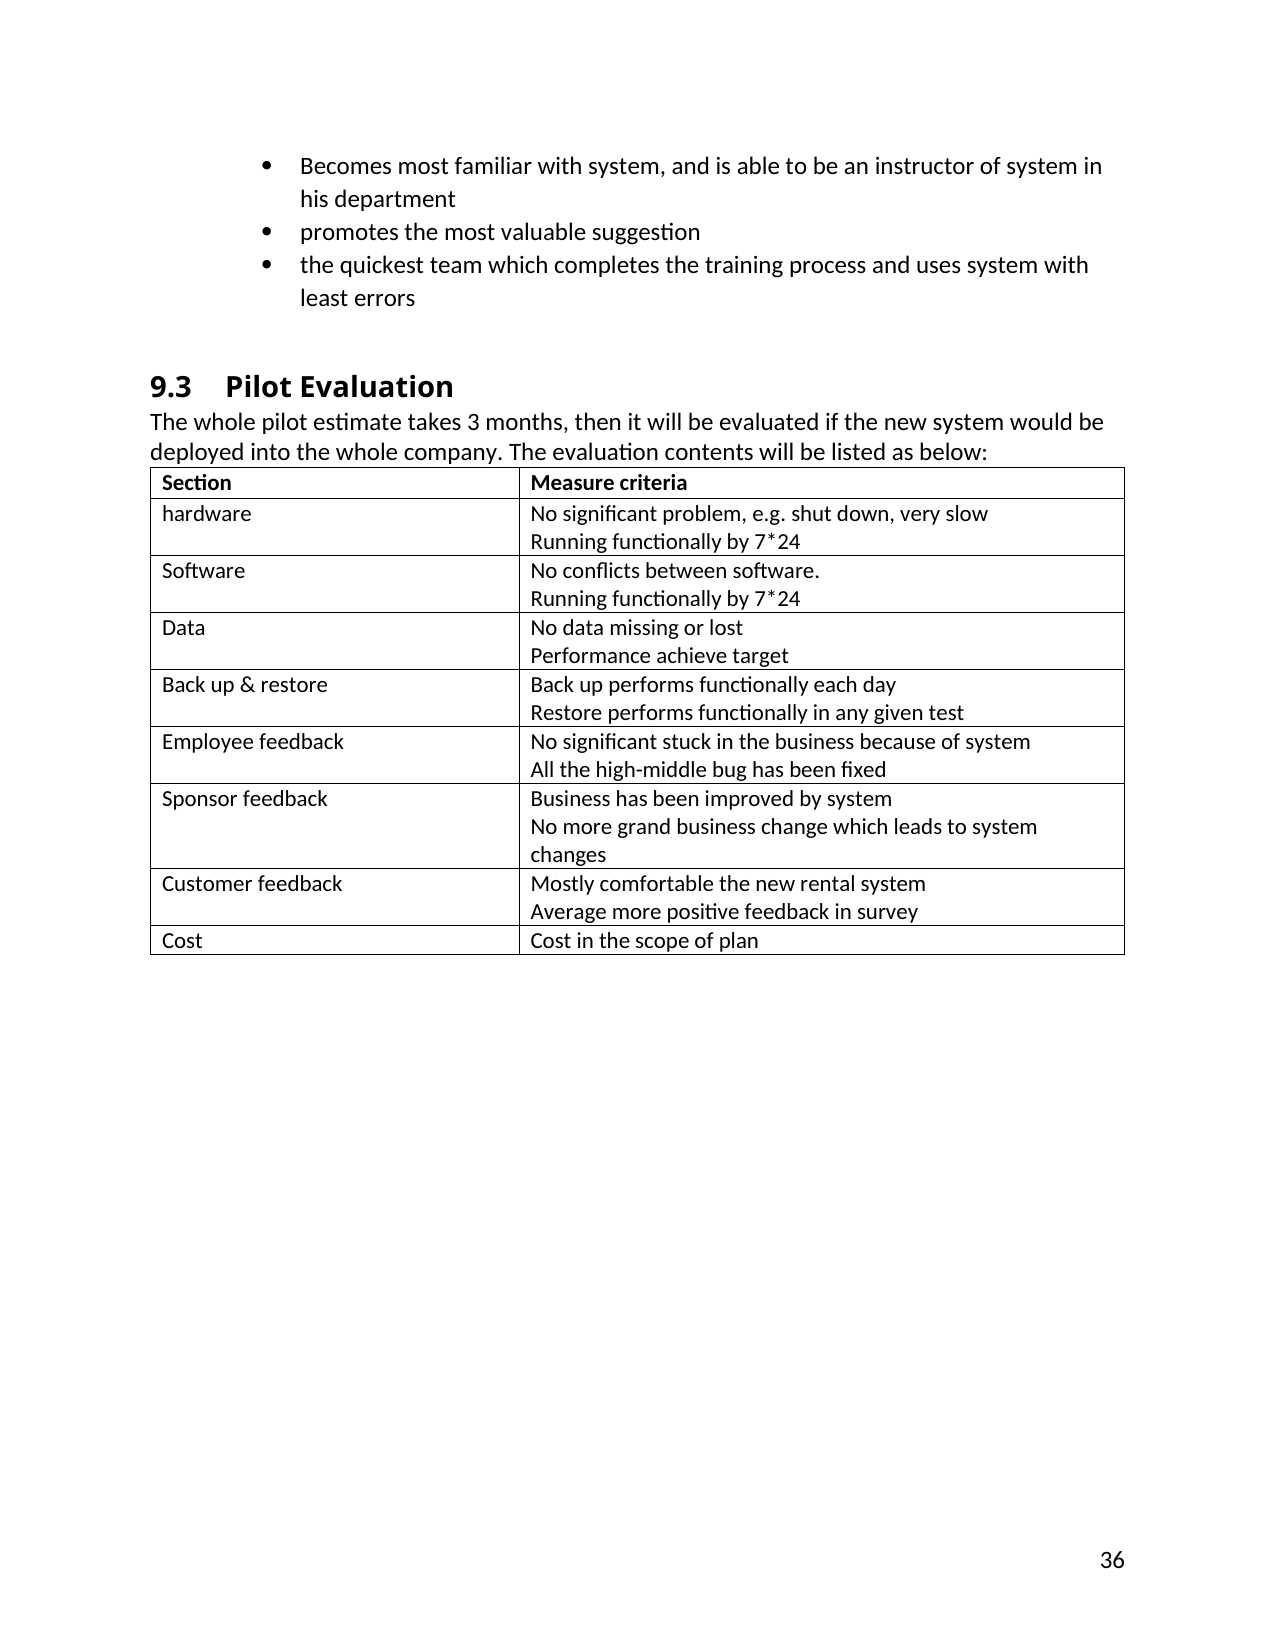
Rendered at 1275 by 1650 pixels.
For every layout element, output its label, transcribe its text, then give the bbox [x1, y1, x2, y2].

table_cell No data missing or lost Performance achieve target [520, 613, 1124, 669]
table_cell Business has been improved by system No more grand business change which leads to system changes [520, 784, 1124, 868]
table_header Measure criteria [520, 468, 1124, 498]
table_cell hardware [151, 499, 519, 555]
table_cell Back up performs functionally each day Restore performs functionally in any given test [520, 670, 1124, 726]
table_header Section [151, 468, 519, 498]
list promotes the most valuable suggestion [262, 216, 1125, 246]
text The whole pilot estimate takes 3 months, then it will be evaluated if the new system would be deployed into the whole company. The evaluation contents will be listed as below: [150, 406, 1125, 467]
table_cell Mostly comfortable the new rental system Average more positive feedback in survey [520, 869, 1124, 925]
table_cell No conflicts between software. Running functionally by 7*24 [520, 556, 1124, 612]
table_cell Cost in the scope of plan [520, 926, 1124, 954]
table_cell No significant problem, e.g. shut down, very slow Running functionally by 7*24 [520, 499, 1124, 555]
list Becomes most familiar with system, and is able to be an instructor of system in his department [262, 150, 1125, 213]
table_cell Data [151, 613, 519, 669]
table_cell Employee feedback [151, 727, 519, 783]
subtitle 9.3 Pilot Evaluation [150, 366, 1125, 406]
list the quickest team which completes the training process and uses system with least errors [262, 249, 1125, 312]
table_cell Customer feedback [151, 869, 519, 925]
table_cell Software [151, 556, 519, 612]
table_cell Cost [151, 926, 519, 954]
table_cell No significant stuck in the business because of system All the high-middle bug has been fixed [520, 727, 1124, 783]
table_cell Sponsor feedback [151, 784, 519, 868]
table_cell Back up & restore [151, 670, 519, 726]
